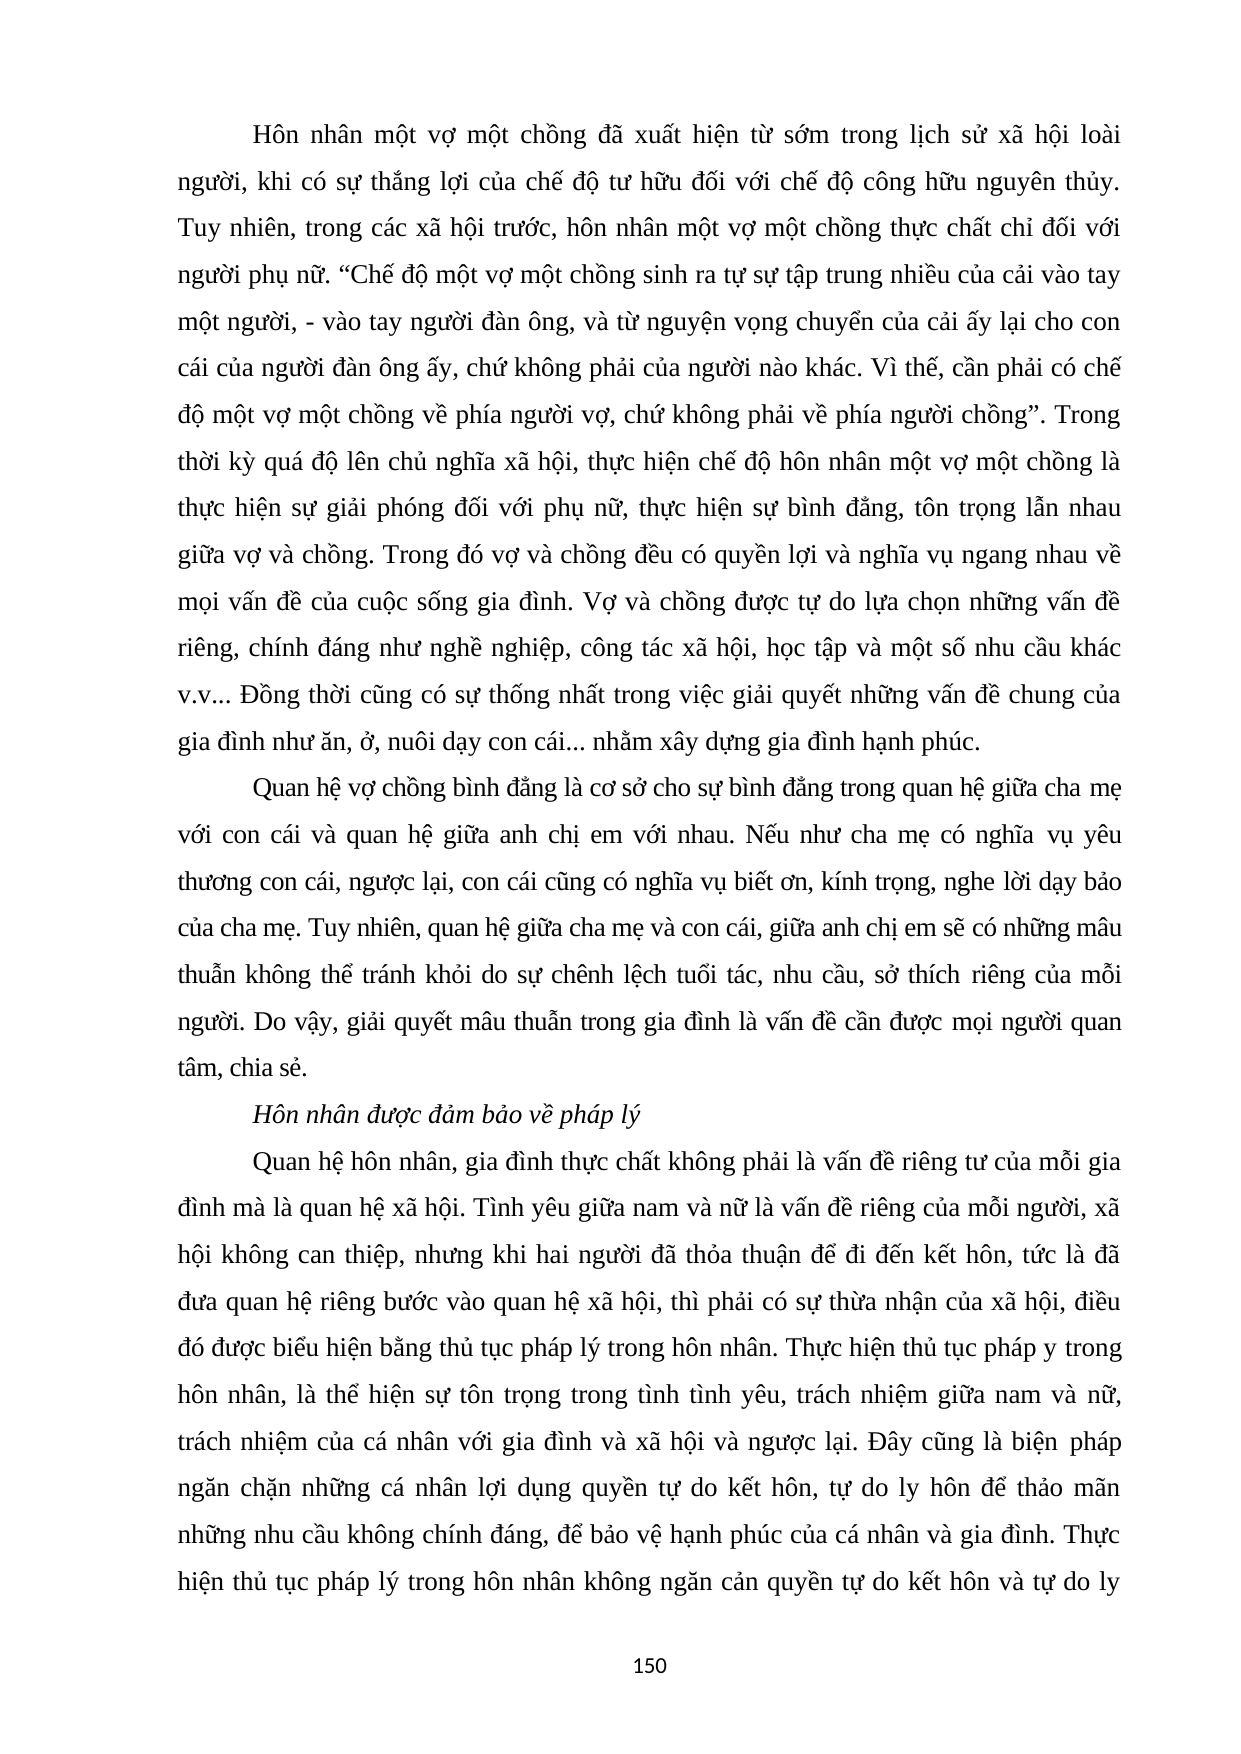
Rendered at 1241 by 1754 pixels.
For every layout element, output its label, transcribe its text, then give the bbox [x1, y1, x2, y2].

text Quan hệ vợ chồng bình đẳng là cơ sở cho sự bình đẳng trong quan hệ giữa cha mẹ với con cái và quan hệ giữa anh chị em với nhau. Nếu như cha mẹ có nghĩa vụ yêu thương con cái, ngược lại, con cái cũng có nghĩa vụ biết ơn, kính trọng, nghe lời dạy bảo của cha mẹ. Tuy nhiên, quan hệ giữa cha mẹ và con cái, giữa anh chị em sẽ có những mâu thuẫn không thể tránh khỏi do sự chênh lệch tuổi tác, nhu cầu, sở thích riêng của mỗi người. Do vậy, giải quyết mâu thuẫn trong gia đình là vấn đề cần được mọi người quan tâm, chia sẻ. [177, 771, 1122, 1083]
text Hôn nhân được đảm bảo về pháp lý [177, 1098, 1122, 1129]
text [177, 1145, 1122, 1596]
text Hôn nhân một vợ một chồng đã xuất hiện từ sớm trong lịch sử xã hội loài người, khi có sự thắng lợi của chế độ tư hữu đối với chế độ công hữu nguyên thủy. Tuy nhiên, trong các xã hội trước, hôn nhân một vợ một chồng thực chất chỉ đối với người phụ nữ. “Chế độ một vợ một chồng sinh ra tự sự tập trung nhiều của cải vào tay một người, - vào tay người đàn ông, và từ nguyện vọng chuyển của cải ấy lại cho con cái của người đàn ông ấy, chứ không phải của người nào khác. Vì thế, cần phải có chế độ một vợ một chồng về phía người vợ, chứ không phải về phía người chồng”. Trong thời kỳ quá độ lên chủ nghĩa xã hội, thực hiện chế độ hôn nhân một vợ một chồng là thực hiện sự giải phóng đối với phụ nữ, thực hiện sự bình đẳng, tôn trọng lẫn nhau giữa vợ và chồng. Trong đó vợ và chồng đều có quyền lợi và nghĩa vụ ngang nhau về mọi vấn đề của cuộc sống gia đình. Vợ và chồng được tự do lựa chọn những vấn đề riêng, chính đáng như nghề nghiệp, công tác xã hội, học tập và một số nhu cầu khác v.v... Đồng thời cũng có sự thống nhất trong việc giải quyết những vấn đề chung của gia đình như ăn, ở, nuôi dạy con cái... nhằm xây dựng gia đình hạnh phúc. [177, 118, 1122, 756]
